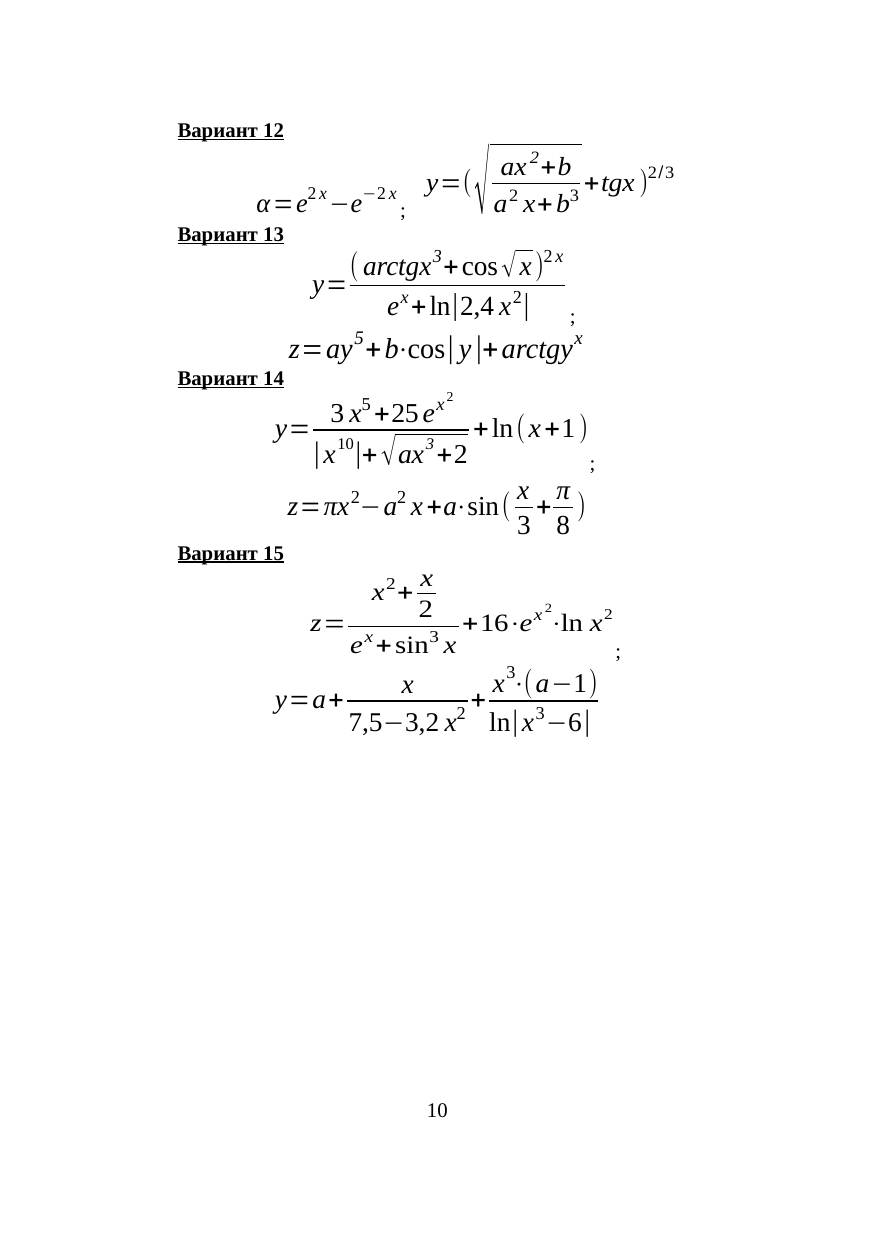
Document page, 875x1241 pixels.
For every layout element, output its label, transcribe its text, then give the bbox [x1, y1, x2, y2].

text ; [118, 564, 756, 739]
text Вариант 12 [118, 118, 756, 142]
text ; [118, 246, 756, 366]
text Вариант 13 [118, 222, 756, 246]
text Вариант 15 [118, 541, 756, 564]
text ; [118, 142, 756, 222]
text ; [118, 390, 756, 541]
text Вариант 14 [118, 366, 756, 390]
